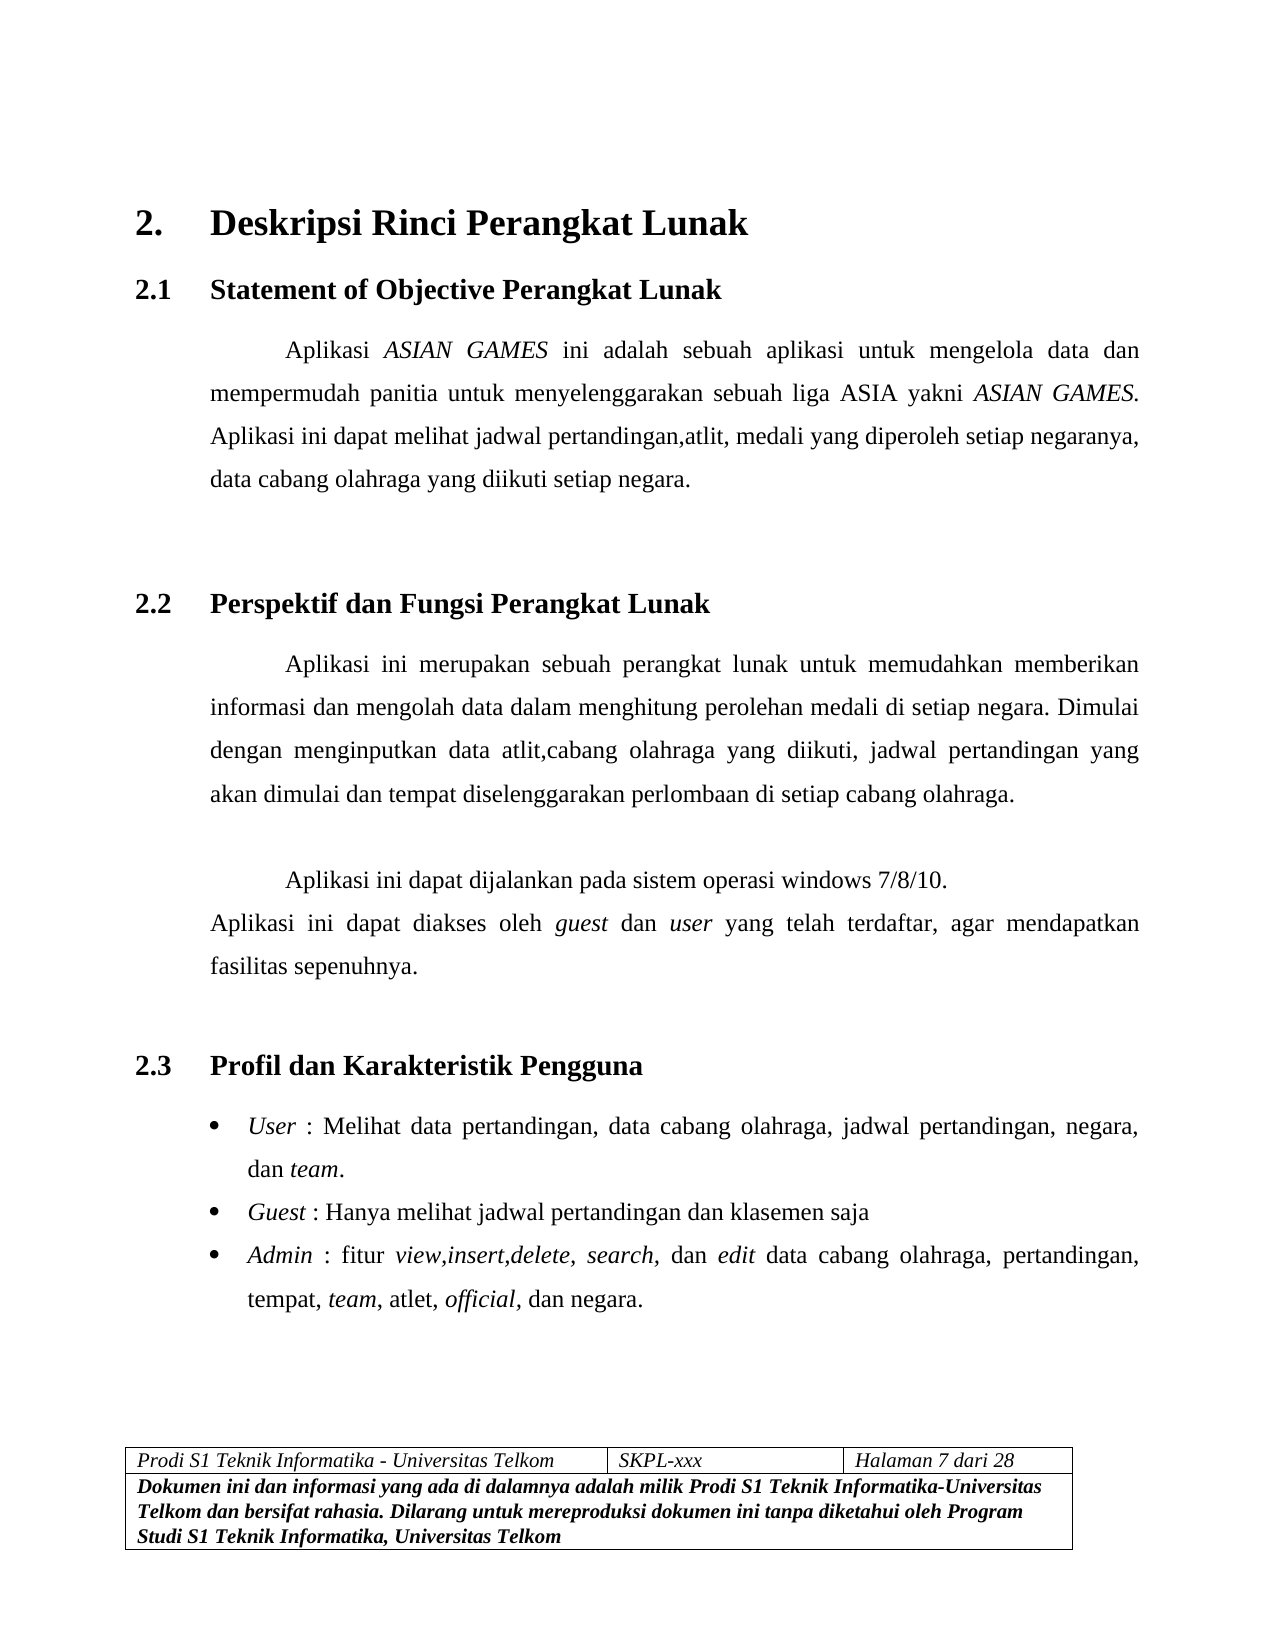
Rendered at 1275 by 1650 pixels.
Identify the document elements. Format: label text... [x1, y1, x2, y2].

text Aplikasi ini dapat diakses oleh guest dan user yang telah terdaftar, agar mendapatkan fasilitas sepenuhnya. [210, 908, 1140, 980]
list Admin : fitur view,insert,delete, search, dan edit data cabang olahraga, pertandingan, tempat, team, atlet, official, dan negara. [210, 1241, 1140, 1312]
subtitle Statement of Objective Perangkat Lunak [135, 272, 1140, 306]
text Aplikasi ASIAN GAMES ini adalah sebuah aplikasi untuk mengelola data dan mempermudah panitia untuk menyelenggarakan sebuah liga ASIA yakni ASIAN GAMES. Aplikasi ini dapat melihat jadwal pertandingan,atlit, medali yang diperoleh setiap negaranya, data cabang olahraga yang diikuti setiap negara. [210, 335, 1140, 493]
subtitle Perspektif dan Fungsi Perangkat Lunak [135, 587, 1140, 620]
subtitle Deskripsi Rinci Perangkat Lunak [135, 200, 1140, 243]
list Guest : Hanya melihat jadwal pertandingan dan klasemen saja [210, 1197, 1140, 1226]
list User : Melihat data pertandingan, data cabang olahraga, jadwal pertandingan, negara, dan team. [210, 1111, 1140, 1183]
subtitle Profil dan Karakteristik Pengguna [135, 1048, 1140, 1082]
text Aplikasi ini dapat dijalankan pada sistem operasi windows 7/8/10. [210, 865, 1140, 894]
text Aplikasi ini merupakan sebuah perangkat lunak untuk memudahkan memberikan informasi dan mengolah data dalam menghitung perolehan medali di setiap negara. Dimulai dengan menginputkan data atlit,cabang olahraga yang diikuti, jadwal pertandingan yang akan dimulai dan tempat diselenggarakan perlombaan di setiap cabang olahraga. [210, 649, 1140, 807]
